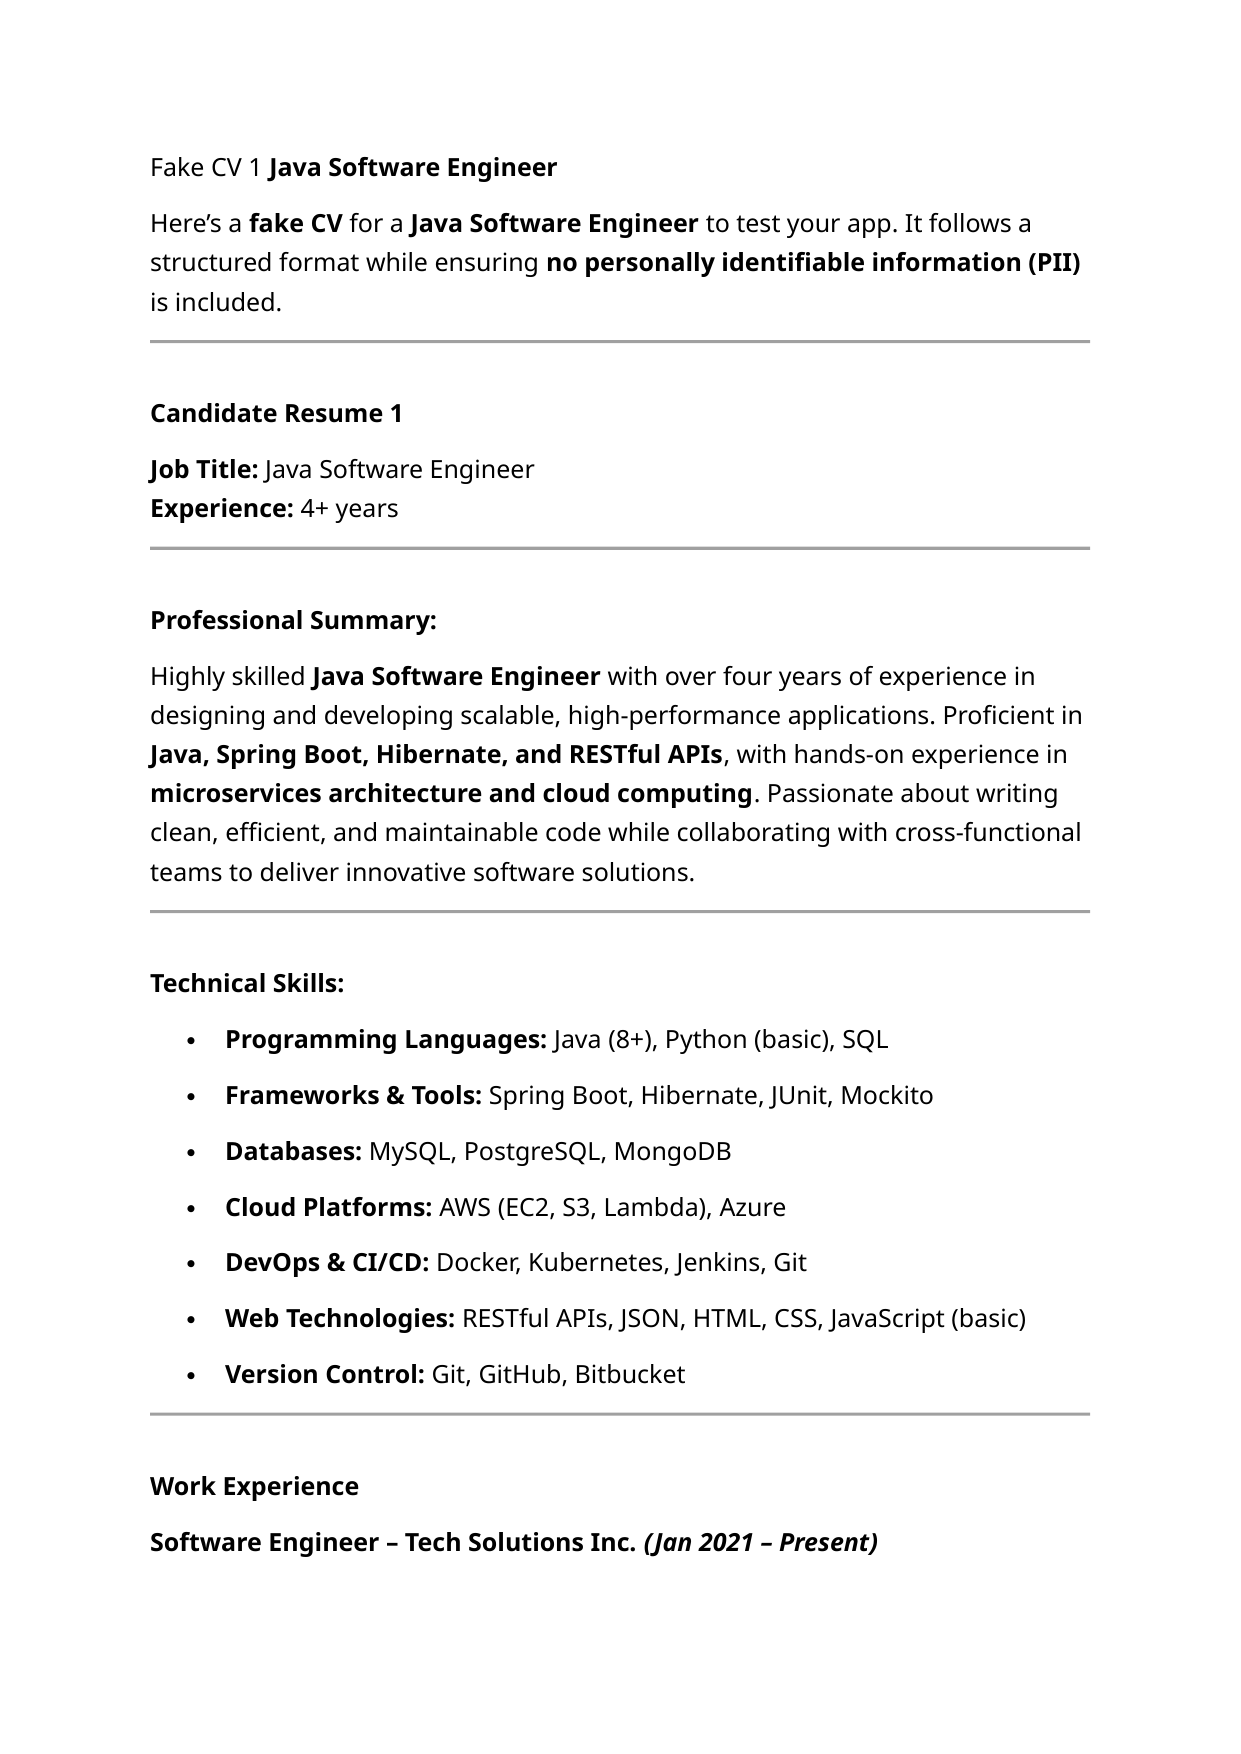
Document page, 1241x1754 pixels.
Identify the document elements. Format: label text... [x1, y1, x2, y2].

text Technical Skills: [150, 966, 1090, 1000]
list Version Control: Git, GitHub, Bitbucket [187, 1357, 1090, 1391]
text Here’s a fake CV for a Java Software Engineer to test your app. It follows a structured format while ensuring no personally identifiable information (PII) is included. [150, 206, 1090, 318]
text Candidate Resume 1 [150, 396, 1090, 430]
text Highly skilled Java Software Engineer with over four years of experience in designing and developing scalable, high-performance applications. Proficient in Java, Spring Boot, Hibernate, and RESTful APIs, with hands-on experience in microservices architecture and cloud computing. Passionate about writing clean, efficient, and maintainable code while collaborating with cross-functional teams to deliver innovative software solutions. [150, 658, 1090, 888]
list Cloud Platforms: AWS (EC2, S3, Lambda), Azure [187, 1189, 1090, 1223]
text Professional Summary: [150, 602, 1090, 637]
text Job Title: Java Software Engineer Experience: 4+ years [150, 452, 1090, 525]
text Work Experience [150, 1468, 1090, 1502]
text Fake CV 1 Java Software Engineer [150, 150, 1090, 184]
list Frameworks & Tools: Spring Boot, Hibernate, JUnit, Mockito [187, 1077, 1090, 1112]
list Programming Languages: Java (8+), Python (basic), SQL [187, 1022, 1090, 1056]
text Software Engineer – Tech Solutions Inc. (Jan 2021 – Present) [150, 1524, 1090, 1558]
list Databases: MySQL, PostgreSQL, MongoDB [187, 1133, 1090, 1167]
list DevOps & CI/CD: Docker, Kubernetes, Jenkins, Git [187, 1245, 1090, 1279]
list Web Technologies: RESTful APIs, JSON, HTML, CSS, JavaScript (basic) [187, 1301, 1090, 1335]
